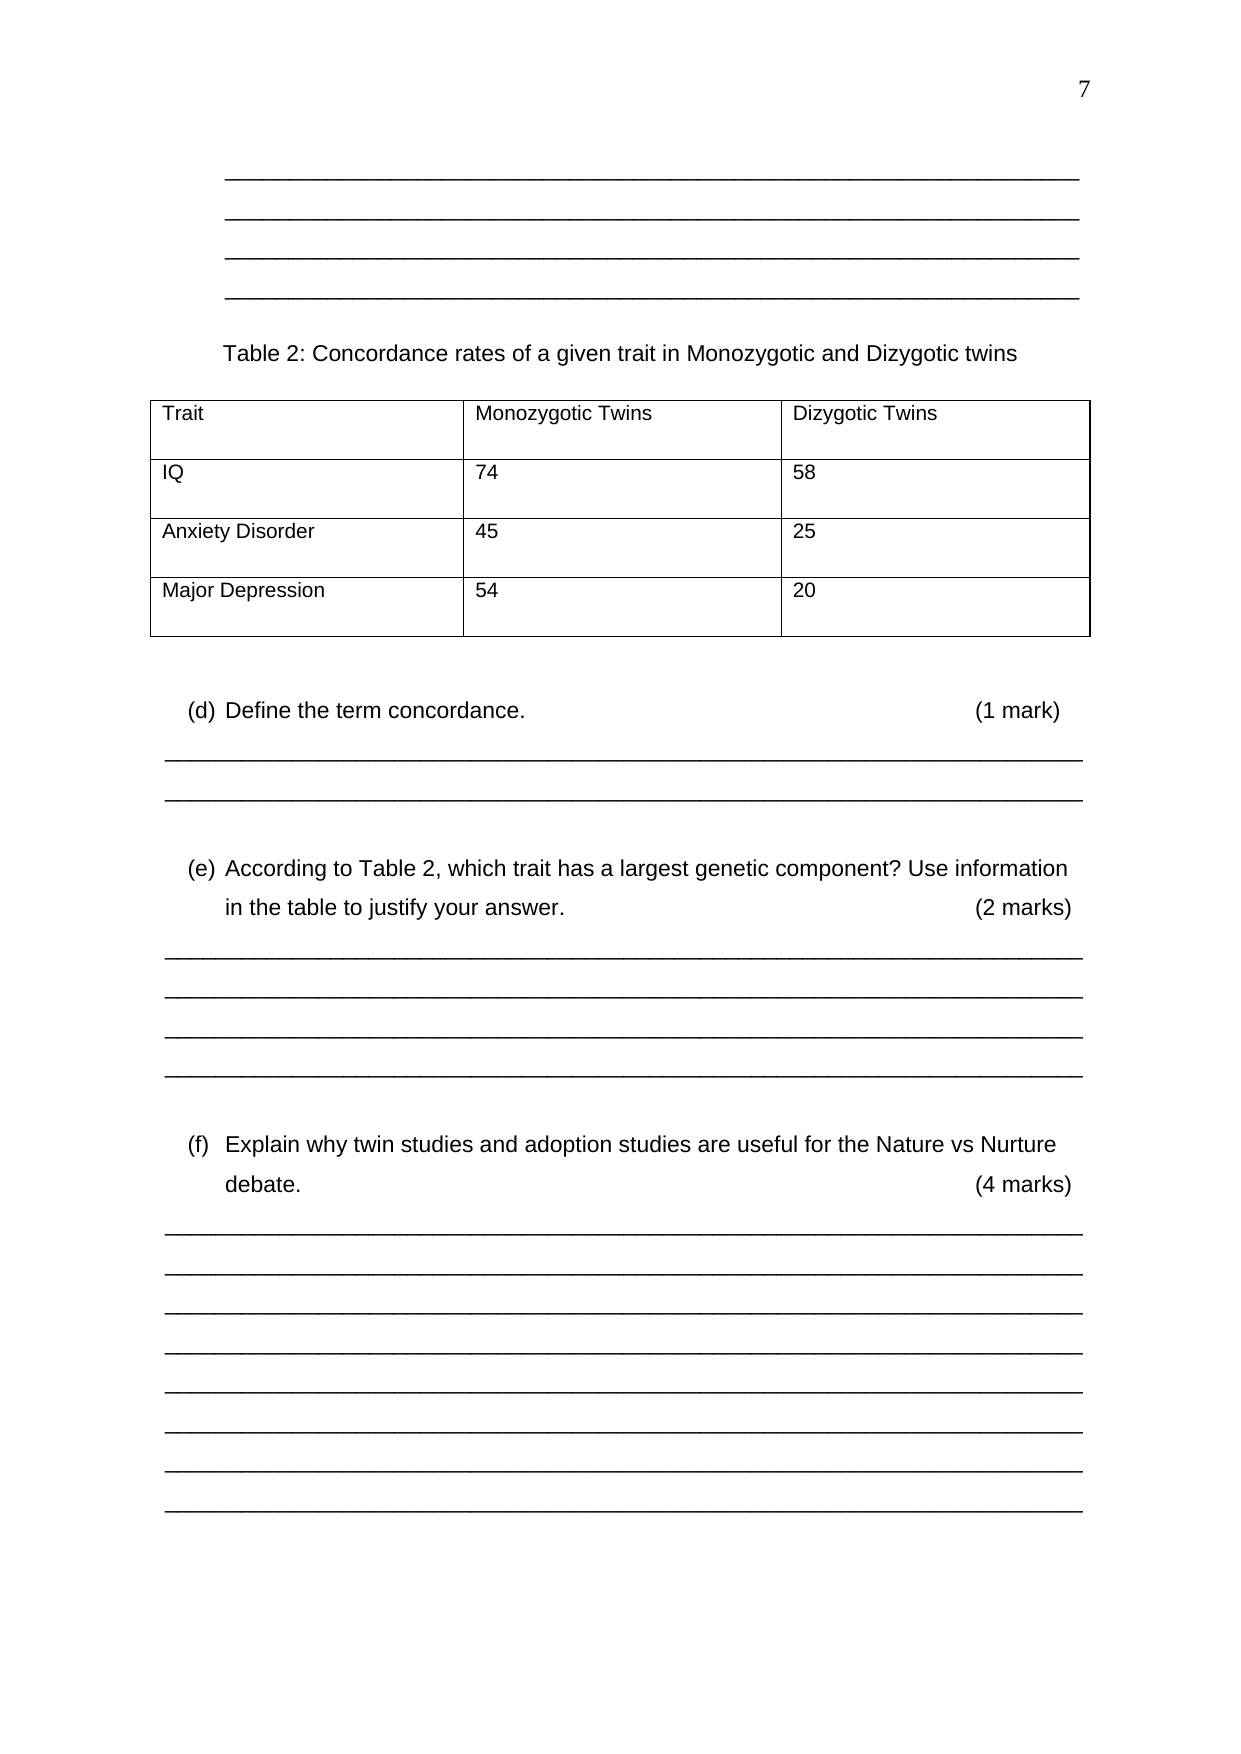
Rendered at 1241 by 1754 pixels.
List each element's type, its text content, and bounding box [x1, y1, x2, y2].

list ________________________________________________________________________________________________________________________________________________ [165, 736, 1090, 802]
list Explain why twin studies and adoption studies are useful for the Nature vs Nurture debate. (4 marks) [187, 1131, 1090, 1197]
list According to Table 2, which trait has a largest genetic component? Use information in the table to justify your answer. (2 marks) [187, 855, 1090, 921]
table_header Dizygotic Twins [782, 401, 1089, 459]
list Define the term concordance. (1 mark) [187, 697, 1090, 723]
table_cell Major Depression [151, 578, 463, 636]
table_header Monozygotic Twins [464, 401, 781, 459]
table_cell IQ [151, 460, 463, 518]
text Table 2: Concordance rates of a given trait in Monozygotic and Dizygotic twins [150, 339, 1090, 366]
table_cell 25 [782, 519, 1089, 577]
table_cell 74 [464, 460, 781, 518]
table_cell 54 [464, 578, 781, 636]
list ________________________________________________________________________________________________________________________________________________________________________________________________________________________________________________________________________________________________ [165, 1210, 1090, 1355]
table_header Trait [151, 401, 463, 459]
list ________________________________________________________________________________________________________________________________________________________________________________________________________________________________________________________________________________________________ [165, 1368, 1090, 1513]
list ____________________________________________________________________________________________________________________________________________________________________________________________________________________________________________________________________________ [225, 155, 1090, 300]
table_cell 20 [782, 578, 1089, 636]
table_cell 45 [464, 519, 781, 577]
table_cell 58 [782, 460, 1089, 518]
table_cell Anxiety Disorder [151, 519, 463, 577]
list ________________________________________________________________________________________________________________________________________________________________________________________________________________________________________________________________________________________________ [165, 934, 1090, 1079]
